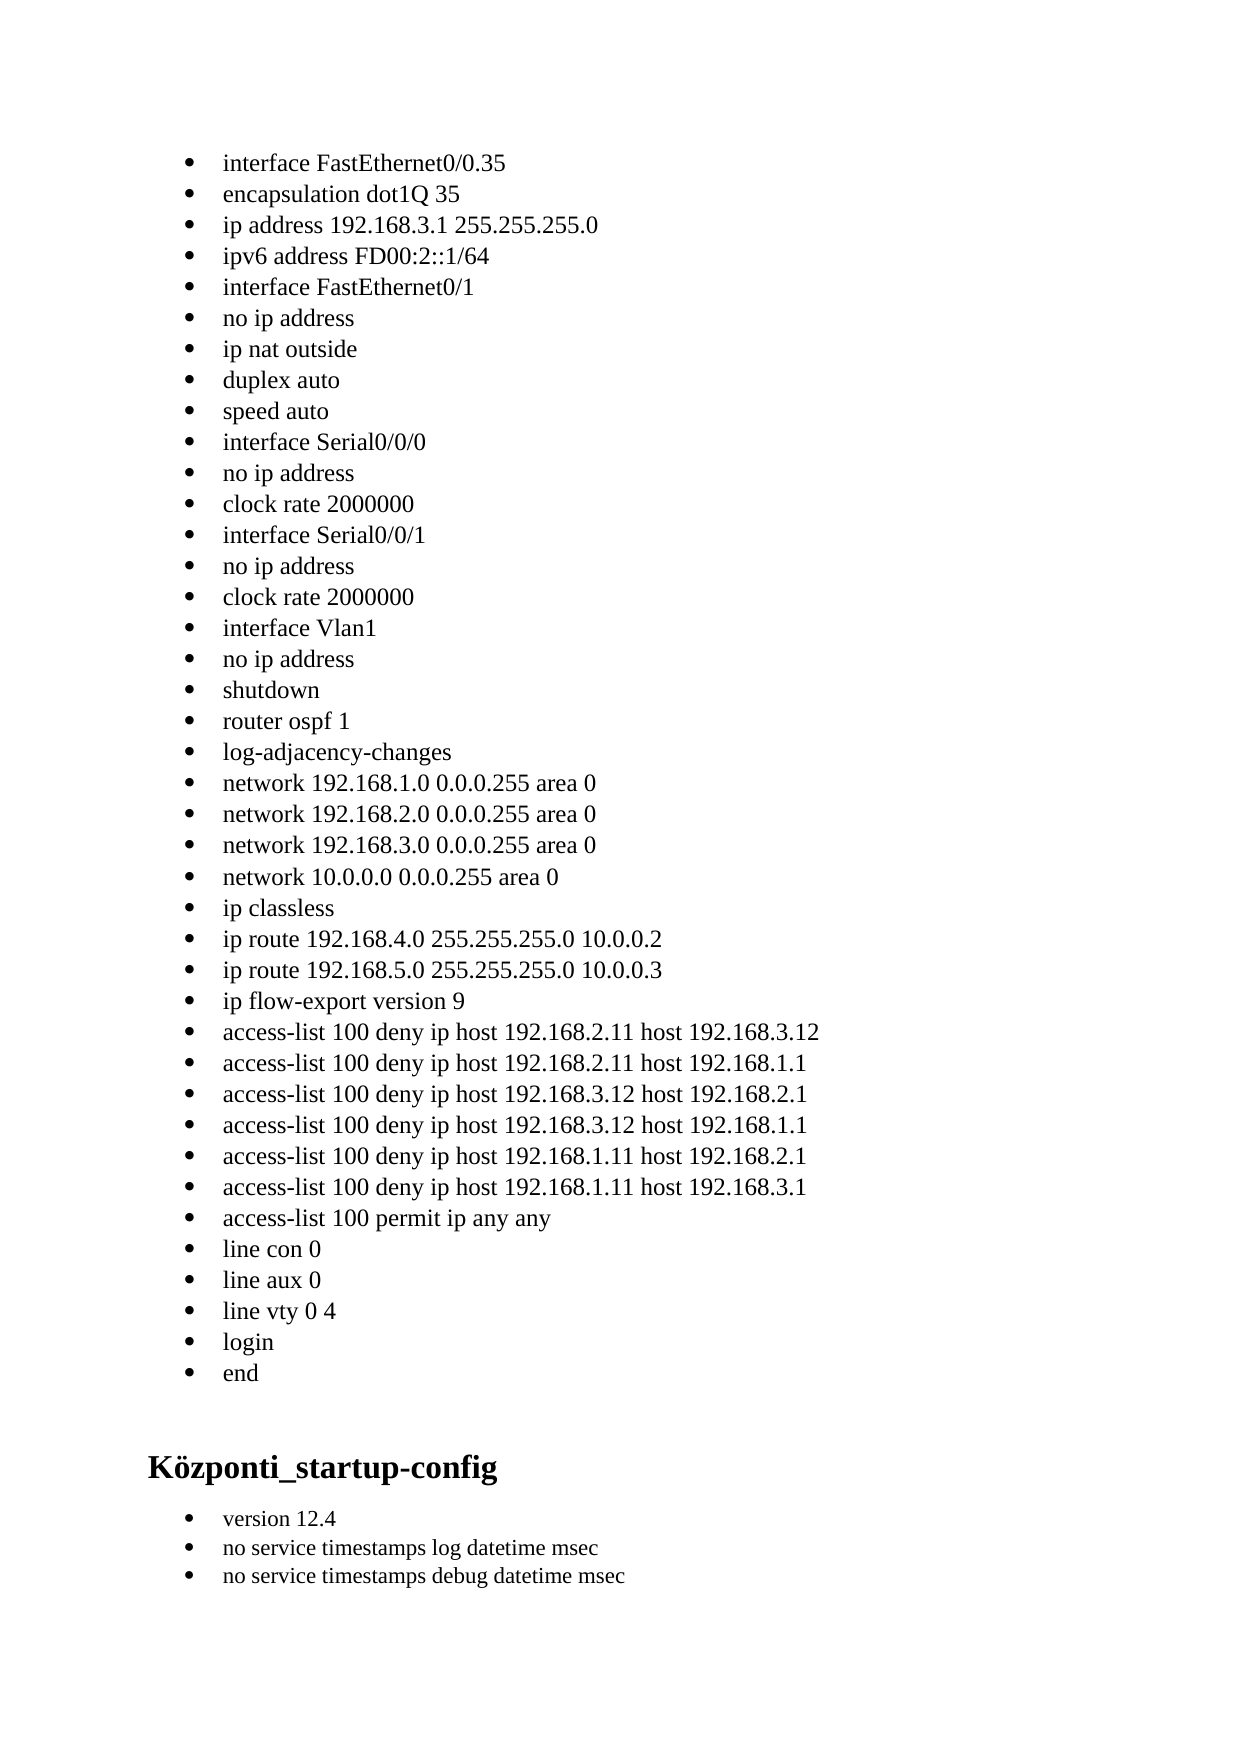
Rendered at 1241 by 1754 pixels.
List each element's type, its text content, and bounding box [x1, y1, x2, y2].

list no ip address [185, 644, 1093, 673]
list access-list 100 deny ip host 192.168.1.11 host 192.168.3.1 [185, 1172, 1093, 1201]
list duplex auto [185, 365, 1093, 394]
text Központi_startup-config [148, 1447, 1093, 1486]
list end [185, 1358, 1093, 1387]
list clock rate 2000000 [185, 489, 1093, 518]
list ip nat outside [185, 334, 1093, 363]
list interface Serial0/0/1 [185, 520, 1093, 549]
list speed auto [185, 396, 1093, 425]
list network 192.168.2.0 0.0.0.255 area 0 [185, 799, 1093, 828]
list login [185, 1327, 1093, 1356]
list line aux 0 [185, 1265, 1093, 1294]
list interface FastEthernet0/1 [185, 272, 1093, 301]
list access-list 100 deny ip host 192.168.2.11 host 192.168.3.12 [185, 1017, 1093, 1046]
list encapsulation dot1Q 35 [185, 179, 1093, 207]
list shutdown [185, 675, 1093, 704]
list router ospf 1 [185, 706, 1093, 735]
list log-adjacency-changes [185, 737, 1093, 766]
list no service timestamps log datetime msec [185, 1534, 1093, 1560]
list ipv6 address FD00:2::1/64 [185, 241, 1093, 269]
list ip address 192.168.3.1 255.255.255.0 [185, 210, 1093, 238]
list access-list 100 permit ip any any [185, 1203, 1093, 1232]
list network 10.0.0.0 0.0.0.255 area 0 [185, 862, 1093, 890]
list ip classless [185, 893, 1093, 921]
list network 192.168.3.0 0.0.0.255 area 0 [185, 831, 1093, 859]
list access-list 100 deny ip host 192.168.3.12 host 192.168.2.1 [185, 1079, 1093, 1108]
list no ip address [185, 551, 1093, 580]
list access-list 100 deny ip host 192.168.3.12 host 192.168.1.1 [185, 1110, 1093, 1139]
list interface Vlan1 [185, 613, 1093, 642]
list line vty 0 4 [185, 1296, 1093, 1325]
list interface FastEthernet0/0.35 [185, 148, 1093, 176]
list clock rate 2000000 [185, 582, 1093, 611]
list access-list 100 deny ip host 192.168.2.11 host 192.168.1.1 [185, 1048, 1093, 1077]
list no ip address [185, 458, 1093, 487]
list no ip address [185, 303, 1093, 332]
list network 192.168.1.0 0.0.0.255 area 0 [185, 768, 1093, 797]
list ip flow-export version 9 [185, 986, 1093, 1014]
list no service timestamps debug datetime msec [185, 1562, 1093, 1588]
list ip route 192.168.4.0 255.255.255.0 10.0.0.2 [185, 924, 1093, 952]
list line con 0 [185, 1234, 1093, 1263]
list access-list 100 deny ip host 192.168.1.11 host 192.168.2.1 [185, 1141, 1093, 1170]
list version 12.4 [185, 1505, 1093, 1532]
list interface Serial0/0/0 [185, 427, 1093, 456]
list ip route 192.168.5.0 255.255.255.0 10.0.0.3 [185, 955, 1093, 983]
